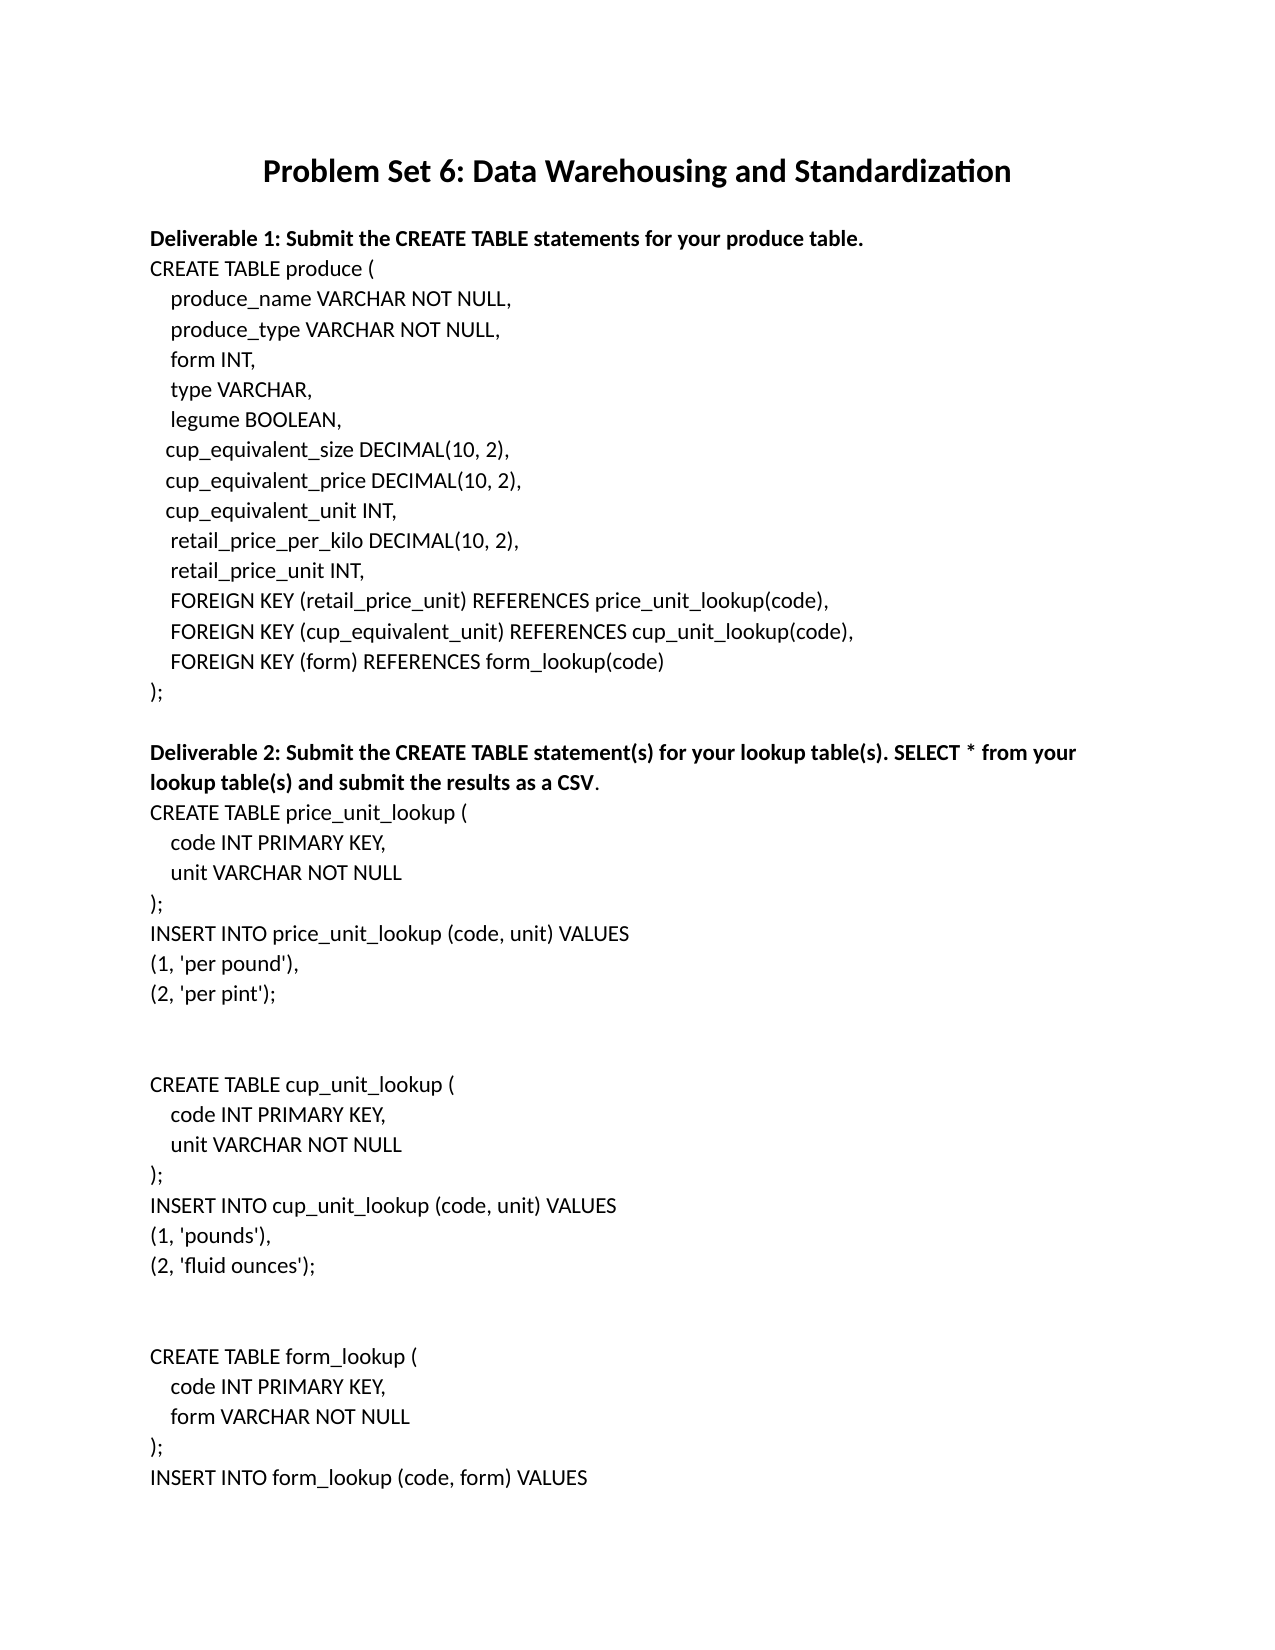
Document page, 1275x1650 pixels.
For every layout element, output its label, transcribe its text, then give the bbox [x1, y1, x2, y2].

text Problem Set 6: Data Warehousing and Standardization [150, 150, 1125, 191]
text Deliverable 1: Submit the CREATE TABLE statements for your produce table. [150, 224, 1125, 252]
text ); [150, 889, 1125, 917]
text Deliverable 2: Submit the CREATE TABLE statement(s) for your lookup table(s). SELECT * from your lookup table(s) and submit the results as a CSV. [150, 738, 1125, 796]
text type VARCHAR, [150, 375, 1125, 403]
text FOREIGN KEY (retail_price_unit) REFERENCES price_unit_lookup(code), [150, 587, 1125, 615]
text cup_equivalent_size DECIMAL(10, 2), [150, 436, 1125, 464]
text (2, 'fluid ounces'); [150, 1251, 1125, 1279]
text form VARCHAR NOT NULL [150, 1402, 1125, 1430]
text INSERT INTO cup_unit_lookup (code, unit) VALUES [150, 1191, 1125, 1219]
text FOREIGN KEY (cup_equivalent_unit) REFERENCES cup_unit_lookup(code), [150, 617, 1125, 645]
text unit VARCHAR NOT NULL [150, 858, 1125, 887]
text (2, 'per pint'); [150, 979, 1125, 1007]
text CREATE TABLE price_unit_lookup ( [150, 798, 1125, 826]
text (1, 'per pound'), [150, 949, 1125, 977]
text produce_name VARCHAR NOT NULL, [150, 284, 1125, 313]
text cup_equivalent_price DECIMAL(10, 2), [150, 466, 1125, 494]
text code INT PRIMARY KEY, [150, 1100, 1125, 1128]
text retail_price_per_kilo DECIMAL(10, 2), [150, 526, 1125, 554]
text legume BOOLEAN, [150, 405, 1125, 433]
text produce_type VARCHAR NOT NULL, [150, 315, 1125, 343]
text code INT PRIMARY KEY, [150, 1372, 1125, 1400]
text CREATE TABLE produce ( [150, 254, 1125, 282]
text ); [150, 1432, 1125, 1461]
text unit VARCHAR NOT NULL [150, 1130, 1125, 1158]
text code INT PRIMARY KEY, [150, 828, 1125, 856]
text cup_equivalent_unit INT, [150, 496, 1125, 524]
text retail_price_unit INT, [150, 556, 1125, 584]
text CREATE TABLE cup_unit_lookup ( [150, 1070, 1125, 1098]
text (1, 'pounds'), [150, 1221, 1125, 1249]
text CREATE TABLE form_lookup ( [150, 1342, 1125, 1370]
text INSERT INTO price_unit_lookup (code, unit) VALUES [150, 919, 1125, 947]
text form INT, [150, 345, 1125, 373]
text INSERT INTO form_lookup (code, form) VALUES [150, 1463, 1125, 1491]
text FOREIGN KEY (form) REFERENCES form_lookup(code) [150, 647, 1125, 675]
text ); [150, 1161, 1125, 1189]
text ); [150, 677, 1125, 705]
